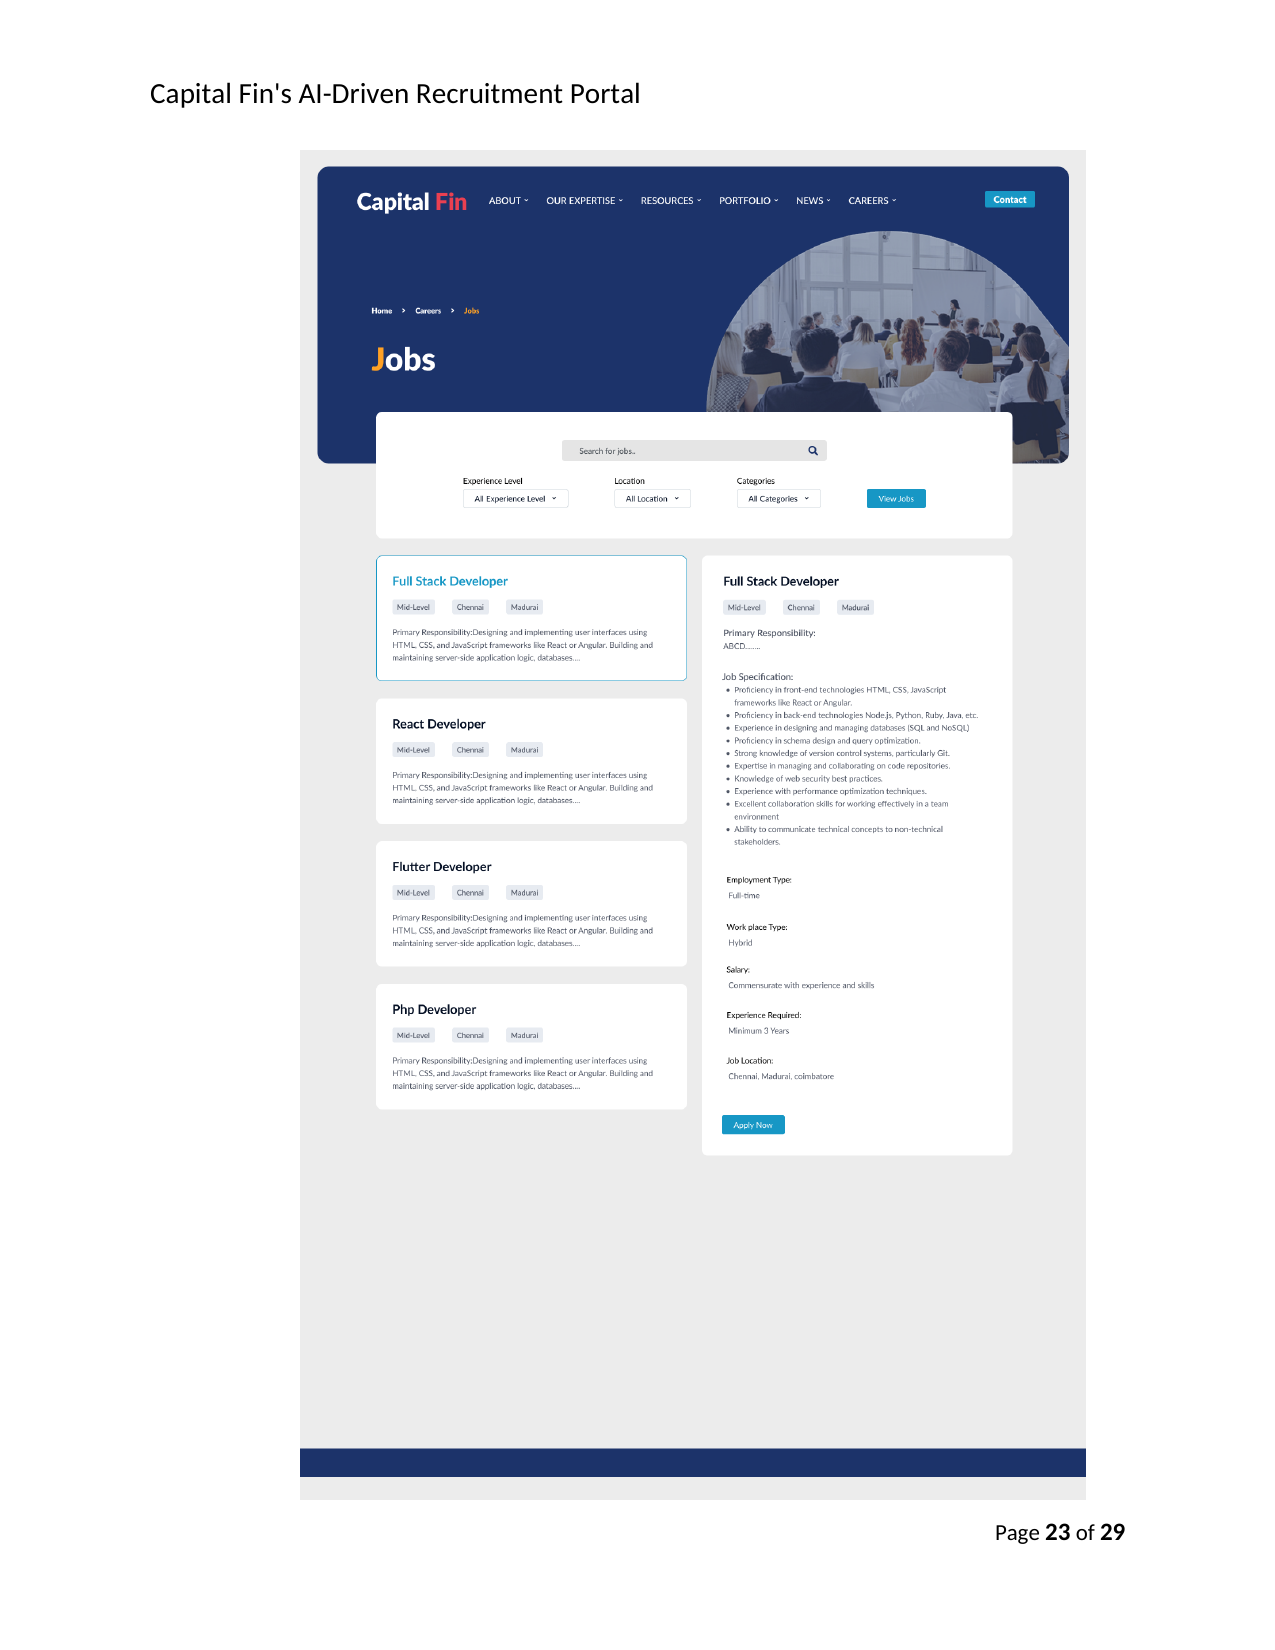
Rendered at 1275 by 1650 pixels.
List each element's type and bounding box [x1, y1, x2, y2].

picture [300, 150, 1086, 1500]
